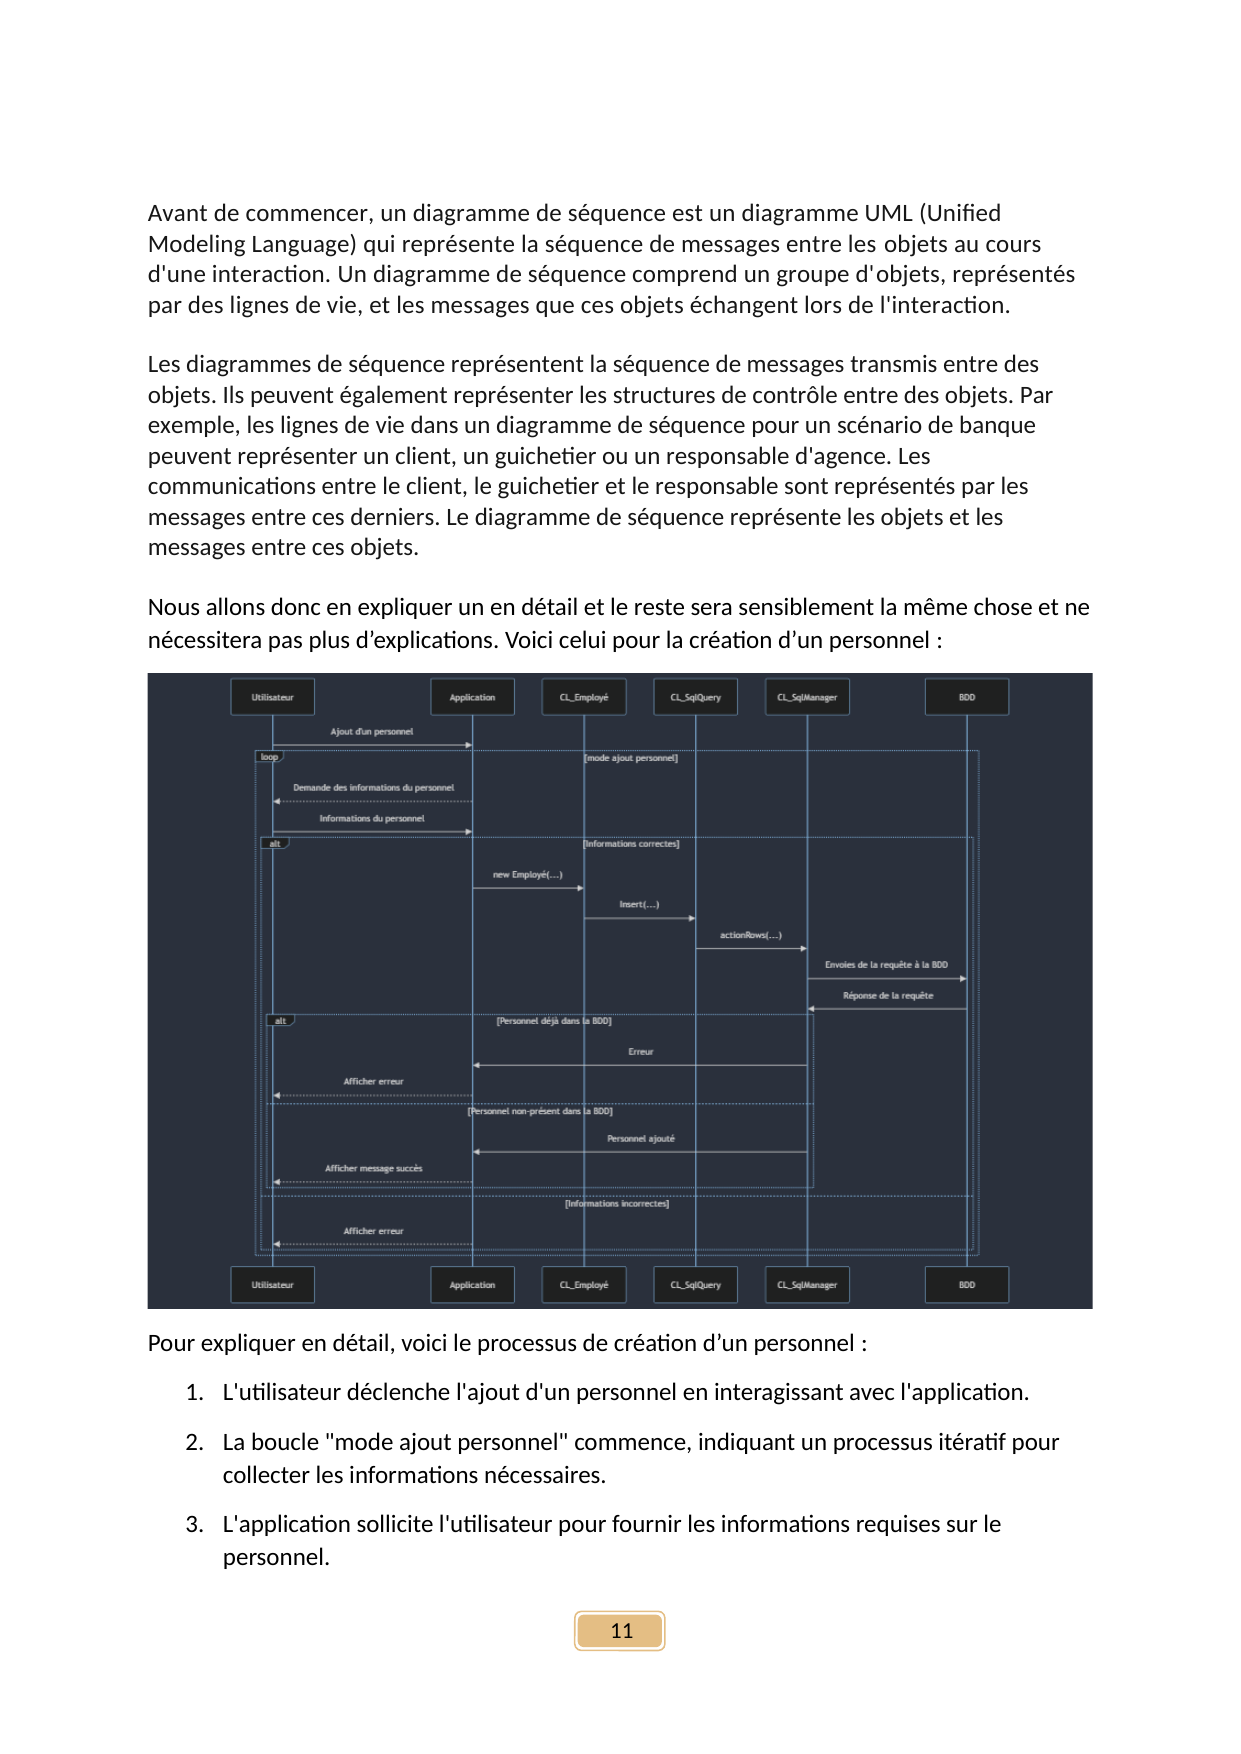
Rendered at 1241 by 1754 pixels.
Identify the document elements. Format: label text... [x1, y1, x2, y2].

text Avant de commencer, un diagramme de séquence est un diagramme UML (Unified Modeling Language) qui représente la séquence de messages entre les objets au cours d'une interaction. Un diagramme de séquence comprend un groupe d'objets, représentés par des lignes de vie, et les messages que ces objets échangent lors de l'interaction. [148, 197, 1093, 319]
list La boucle "mode ajout personnel" commence, indiquant un processus itératif pour collecter les informations nécessaires. [185, 1426, 1093, 1489]
picture [147, 673, 1093, 1309]
list L'application sollicite l'utilisateur pour fournir les informations requises sur le personnel. [185, 1509, 1093, 1572]
text Nous allons donc en expliquer un en détail et le reste sera sensiblement la même chose et ne nécessitera pas plus d’explications. Voici celui pour la création d’un personnel : [148, 591, 1093, 655]
list L'utilisateur déclenche l'ajout d'un personnel en interagissant avec l'application. [185, 1377, 1093, 1407]
text Pour expliquer en détail, voici le processus de création d’un personnel : [148, 1327, 1093, 1357]
text Les diagrammes de séquence représentent la séquence de messages transmis entre des objets. Ils peuvent également représenter les structures de contrôle entre des objets. Par exemple, les lignes de vie dans un diagramme de séquence pour un scénario de banque peuvent représenter un client, un guichetier ou un responsable d'agence. Les communications entre le client, le guichetier et le responsable sont représentés par les messages entre ces derniers. Le diagramme de séquence représente les objets et les messages entre ces objets. [148, 348, 1093, 562]
